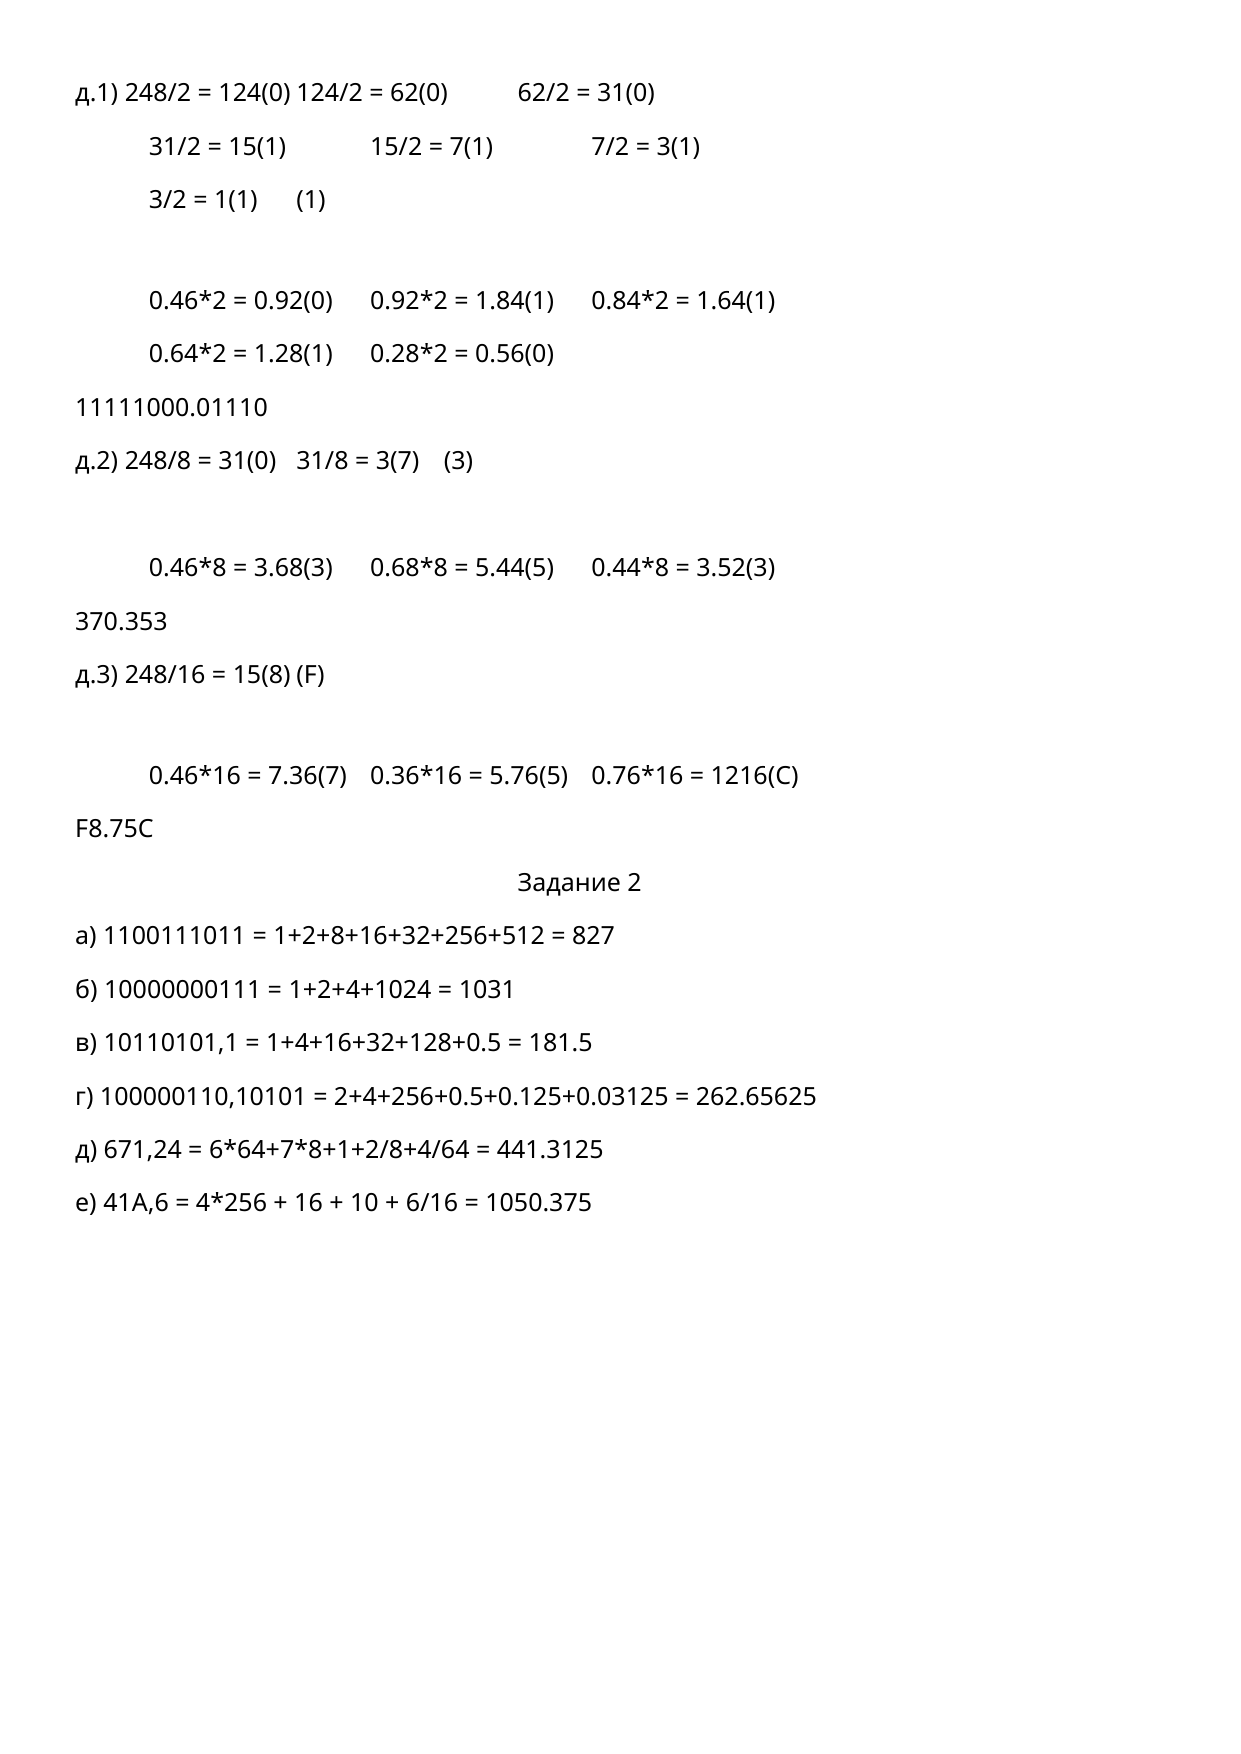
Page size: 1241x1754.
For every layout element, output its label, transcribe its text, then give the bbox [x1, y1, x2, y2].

text в) 10110101,1 = 1+4+16+32+128+0.5 = 181.5 [75, 1025, 1165, 1059]
text Задание 2 [75, 864, 1165, 898]
text 0.46*16 = 7.36(7) 0.36*16 = 5.76(5) 0.76*16 = 1216(С) [75, 758, 1165, 792]
text д.1) 248/2 = 124(0) 124/2 = 62(0) 62/2 = 31(0) [75, 75, 1165, 109]
text е) 41А,6 = 4*256 + 16 + 10 + 6/16 = 1050.375 [75, 1185, 1165, 1219]
text б) 10000000111 = 1+2+4+1024 = 1031 [75, 971, 1165, 1005]
text 0.64*2 = 1.28(1) 0.28*2 = 0.56(0) [75, 336, 1165, 370]
text д.2) 248/8 = 31(0) 31/8 = 3(7) (3) [75, 443, 1165, 477]
text 11111000.01110 [75, 389, 1165, 424]
text 0.46*8 = 3.68(3) 0.68*8 = 5.44(5) 0.44*8 = 3.52(3) [75, 550, 1165, 584]
text д.3) 248/16 = 15(8) (F) [75, 657, 1165, 691]
text а) 1100111011 = 1+2+8+16+32+256+512 = 827 [75, 918, 1165, 952]
text 0.46*2 = 0.92(0) 0.92*2 = 1.84(1) 0.84*2 = 1.64(1) [75, 283, 1165, 317]
text 370.353 [75, 603, 1165, 637]
text д) 671,24 = 6*64+7*8+1+2/8+4/64 = 441.3125 [75, 1132, 1165, 1166]
text F8.75C [75, 811, 1165, 845]
text 3/2 = 1(1) (1) [75, 182, 1165, 216]
text 31/2 = 15(1) 15/2 = 7(1) 7/2 = 3(1) [75, 128, 1165, 162]
text г) 100000110,10101 = 2+4+256+0.5+0.125+0.03125 = 262.65625 [75, 1078, 1165, 1112]
